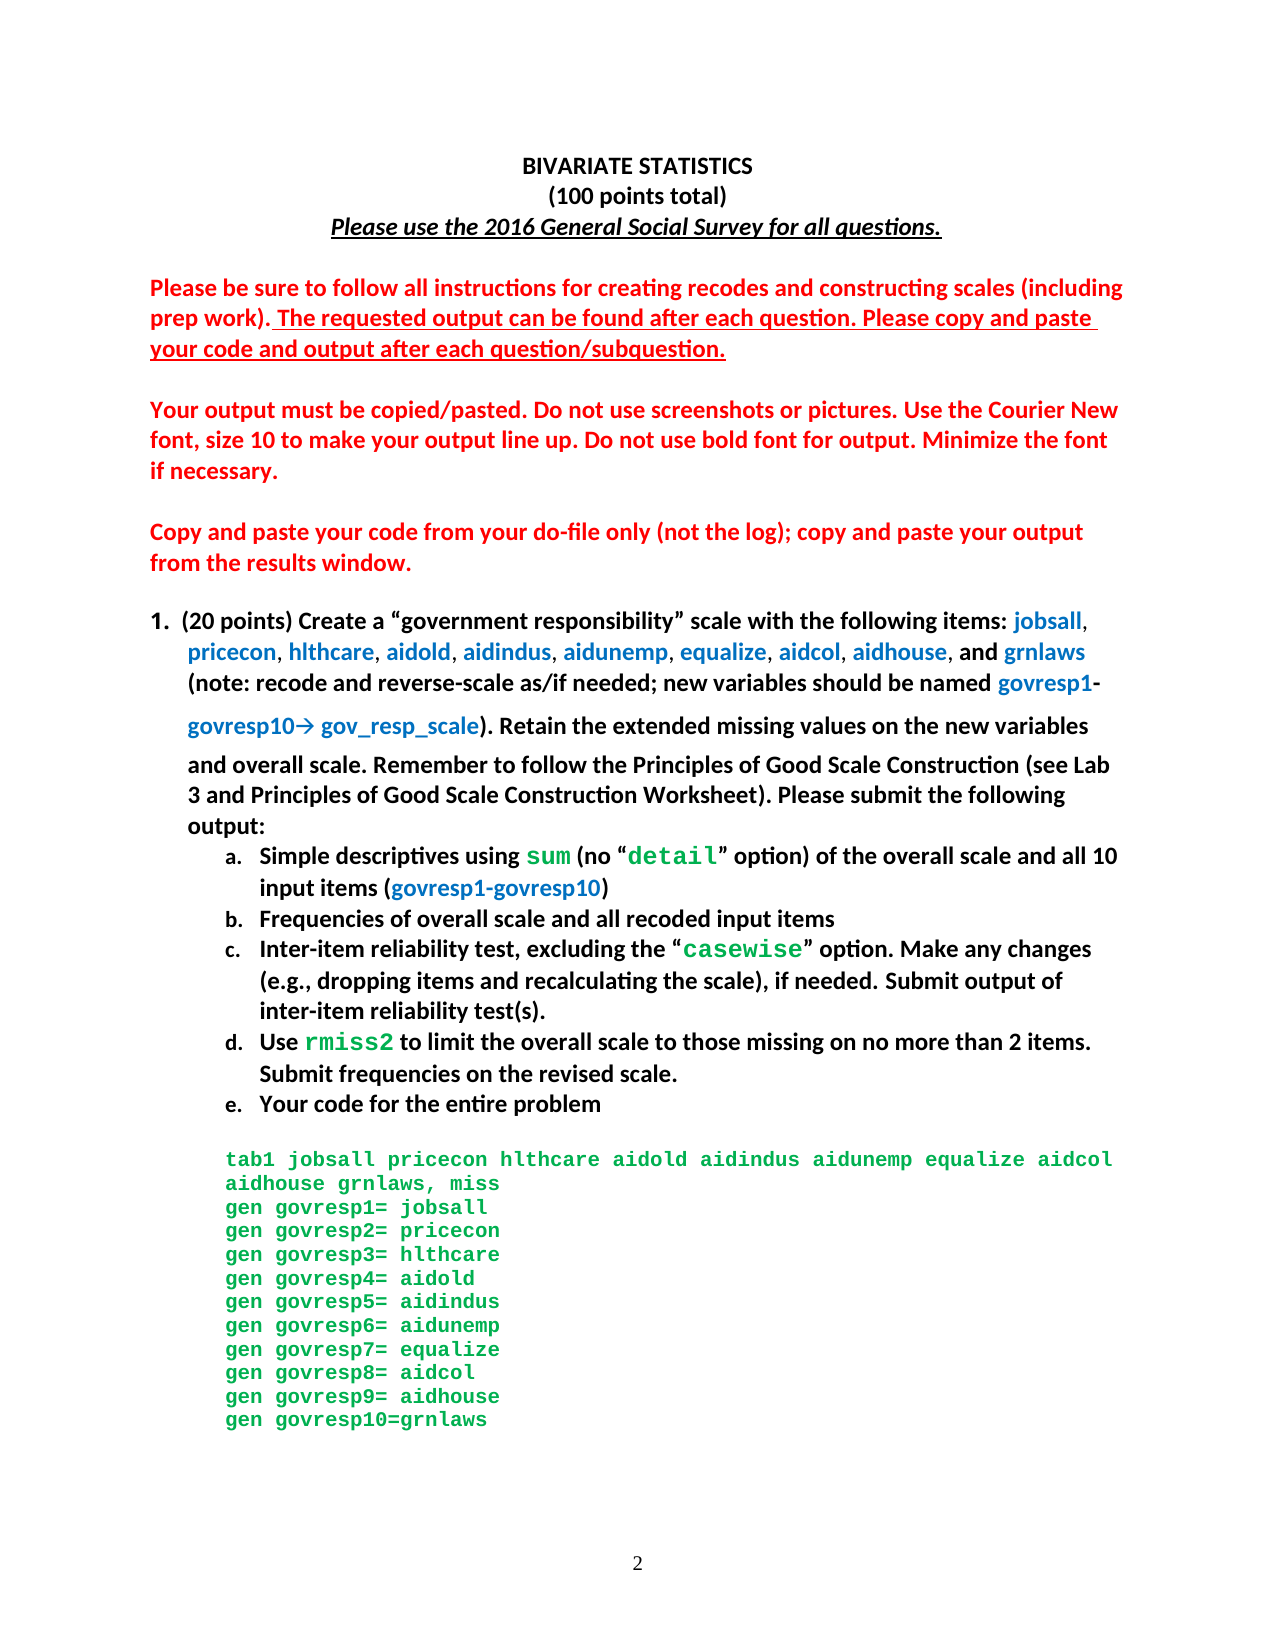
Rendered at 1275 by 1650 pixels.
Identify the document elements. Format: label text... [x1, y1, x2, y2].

list Simple descriptives using sum (no “detail” option) of the overall scale and all 10 input items (govresp1-govresp10) [225, 840, 1125, 903]
text Copy and paste your code from your do-file only (not the log); copy and paste your output from the results window. [150, 516, 1125, 577]
text gen govresp9= aidhouse [225, 1386, 1125, 1409]
list Your code for the entire problem [225, 1088, 1125, 1119]
text Please use the 2016 General Social Survey for all questions. [150, 211, 1125, 242]
text gen govresp10=grnlaws [225, 1409, 1125, 1433]
list Frequencies of overall scale and all recoded input items [225, 903, 1125, 933]
list Use rmiss2 to limit the overall scale to those missing on no more than 2 items. Submit frequencies on the revised scale. [225, 1026, 1125, 1088]
text gen govresp6= aidunemp [225, 1315, 1125, 1338]
text gen govresp5= aidindus [225, 1291, 1125, 1315]
text Your output must be copied/pasted. Do not use screenshots or pictures. Use the Courier New font, size 10 to make your output line up. Do not use bold font for output. Minimize the font if necessary. [150, 394, 1125, 486]
list (20 points) Create a “government responsibility” scale with the following items: jobsall, pricecon, hlthcare, aidold, aidindus, aidunemp, equalize, aidcol, aidhouse, and grnlaws (note: recode and reverse-scale as/if needed; new variables should be named govresp1-govresp10🡪 gov_resp_scale). Retain the extended missing values on the new variables and overall scale. Remember to follow the Principles of Good Scale Construction (see Lab 3 and Principles of Good Scale Construction Worksheet). Please submit the following output: [150, 605, 1125, 840]
text gen govresp7= equalize [225, 1338, 1125, 1362]
text tab1 jobsall pricecon hlthcare aidold aidindus aidunemp equalize aidcol aidhouse grnlaws, miss [225, 1149, 1125, 1197]
list Inter-item reliability test, excluding the “casewise” option. Make any changes (e.g., dropping items and recalculating the scale), if needed. Submit output of inter-item reliability test(s). [225, 933, 1125, 1026]
text Please be sure to follow all instructions for creating recodes and constructing scales (including prep work). The requested output can be found after each question. Please copy and paste your code and output after each question/subquestion. [150, 272, 1125, 364]
text gen govresp3= hlthcare [225, 1244, 1125, 1268]
text (100 points total) [150, 181, 1125, 211]
text gen govresp1= jobsall [225, 1197, 1125, 1220]
text gen govresp8= aidcol [225, 1362, 1125, 1386]
text gen govresp4= aidold [225, 1268, 1125, 1291]
text BIVARIATE STATISTICS [150, 150, 1125, 181]
text gen govresp2= pricecon [225, 1220, 1125, 1244]
